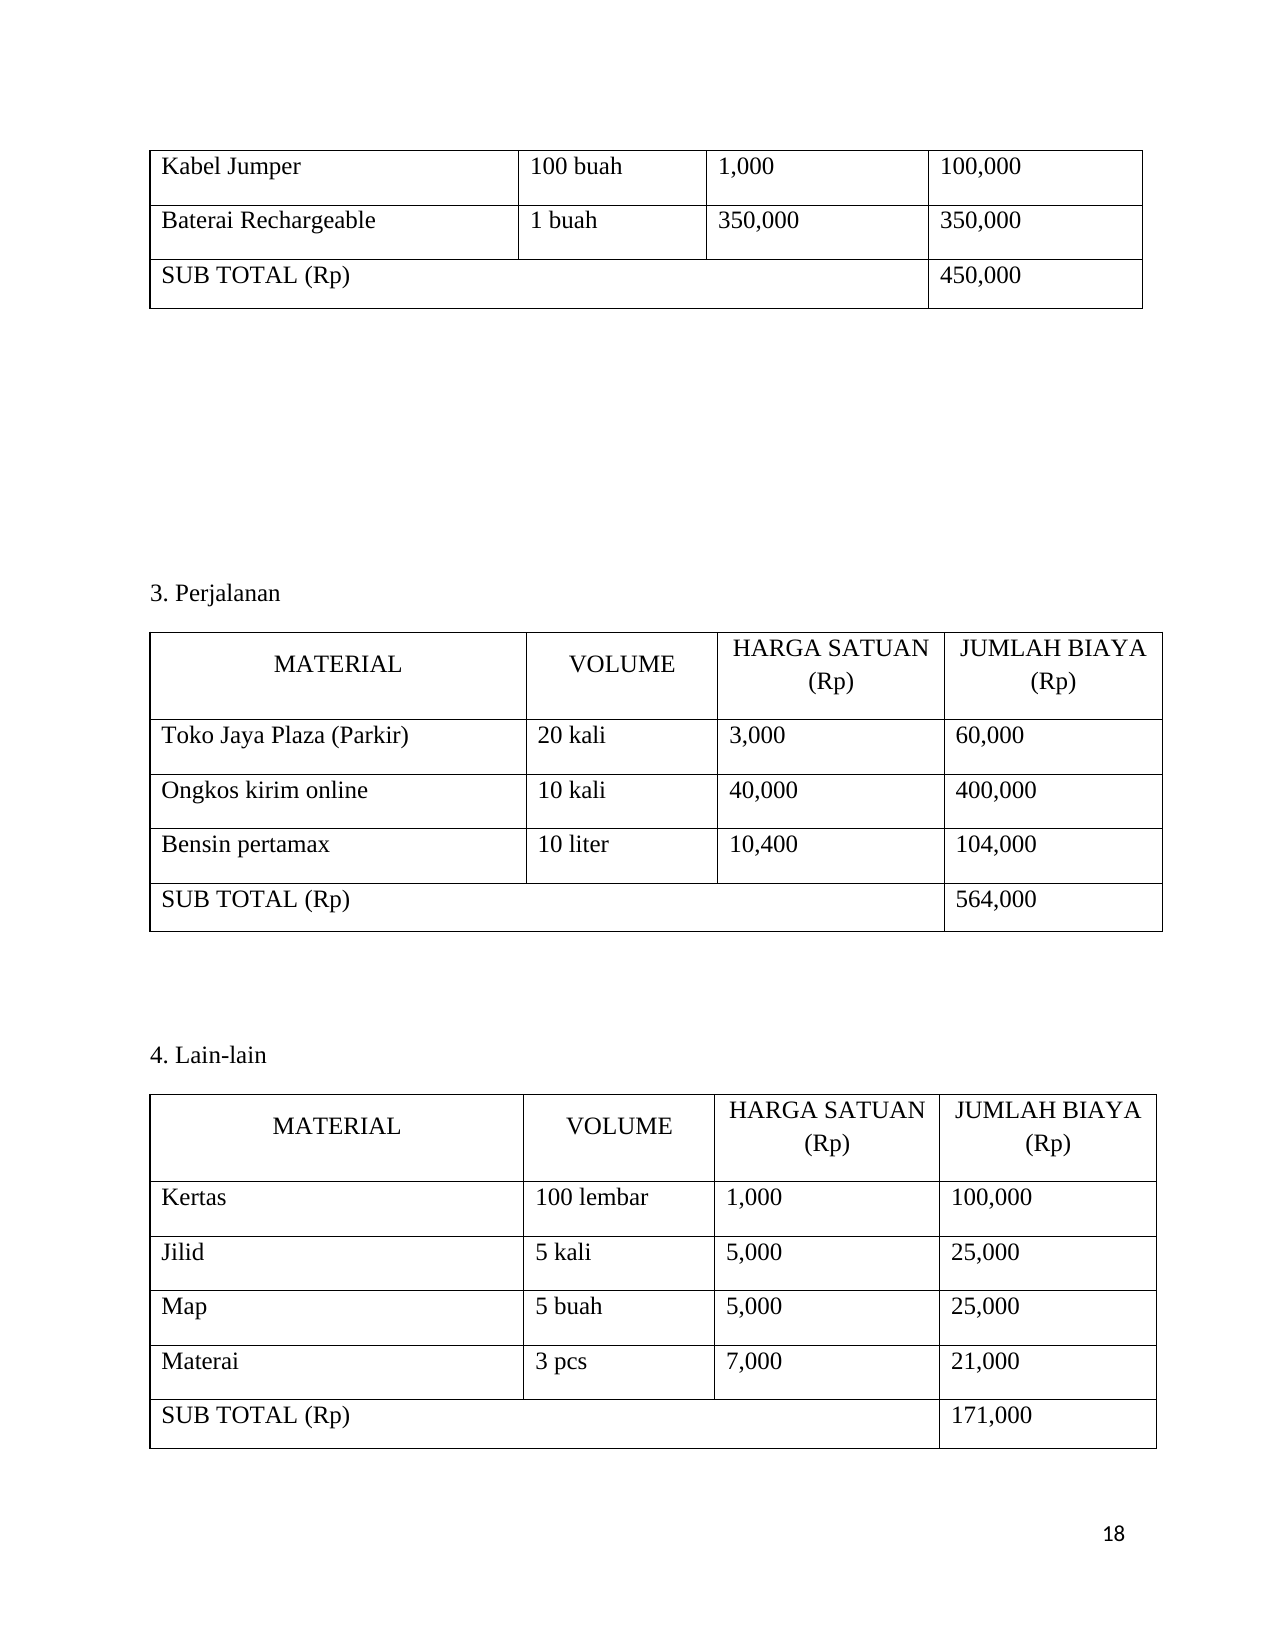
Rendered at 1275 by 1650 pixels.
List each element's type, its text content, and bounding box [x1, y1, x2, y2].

table_header VOLUME [524, 1095, 714, 1181]
table_header HARGA SATUAN (Rp) [715, 1095, 939, 1181]
table_cell 60,000 [945, 720, 1162, 774]
table_cell 450,000 [929, 260, 1142, 307]
table_cell 25,000 [940, 1291, 1156, 1345]
table_cell 10,400 [718, 829, 944, 883]
table_cell 10 kali [527, 775, 717, 828]
table_cell 1 buah [519, 206, 706, 259]
table_cell Toko Jaya Plaza (Parkir) [151, 720, 526, 774]
table_cell 1,000 [715, 1182, 939, 1236]
table_cell Kertas [151, 1182, 523, 1236]
table_cell SUB TOTAL (Rp) [151, 1400, 939, 1448]
table_cell Materai [151, 1346, 523, 1399]
table_cell 5 kali [524, 1237, 714, 1290]
table_cell 20 kali [527, 720, 717, 774]
table_cell 104,000 [945, 829, 1162, 883]
table_cell 3 pcs [524, 1346, 714, 1399]
table_cell 5,000 [715, 1291, 939, 1345]
table_cell 40,000 [718, 775, 944, 828]
table_cell 350,000 [929, 206, 1142, 259]
table_cell Jilid [151, 1237, 523, 1290]
table_header HARGA SATUAN (Rp) [718, 633, 944, 719]
table_cell 5 buah [524, 1291, 714, 1345]
table_cell 400,000 [945, 775, 1162, 828]
table_cell 100 lembar [524, 1182, 714, 1236]
table_cell Kabel Jumper [151, 151, 518, 204]
table_cell Baterai Rechargeable [151, 206, 518, 259]
table_header VOLUME [527, 633, 717, 719]
table_cell 3,000 [718, 720, 944, 774]
table_cell 10 liter [527, 829, 717, 883]
table_cell 564,000 [945, 884, 1162, 931]
table_header MATERIAL [151, 1095, 523, 1181]
table_header MATERIAL [151, 633, 526, 719]
table_cell 21,000 [940, 1346, 1156, 1399]
table_cell 1,000 [707, 151, 928, 204]
table_cell SUB TOTAL (Rp) [151, 260, 928, 307]
text 3. Perjalanan [150, 578, 1125, 607]
table_cell 25,000 [940, 1237, 1156, 1290]
table_header JUMLAH BIAYA (Rp) [945, 633, 1162, 719]
table_cell 350,000 [707, 206, 928, 259]
table_cell SUB TOTAL (Rp) [151, 884, 944, 931]
table_cell 7,000 [715, 1346, 939, 1399]
table_cell 100,000 [940, 1182, 1156, 1236]
text 4. Lain-lain [150, 1040, 1125, 1069]
table_cell Bensin pertamax [151, 829, 526, 883]
table_cell Ongkos kirim online [151, 775, 526, 828]
table_header JUMLAH BIAYA (Rp) [940, 1095, 1156, 1181]
table_cell 100,000 [929, 151, 1142, 204]
table_cell 171,000 [940, 1400, 1156, 1448]
table_cell 5,000 [715, 1237, 939, 1290]
table_cell 100 buah [519, 151, 706, 204]
table_cell Map [151, 1291, 523, 1345]
